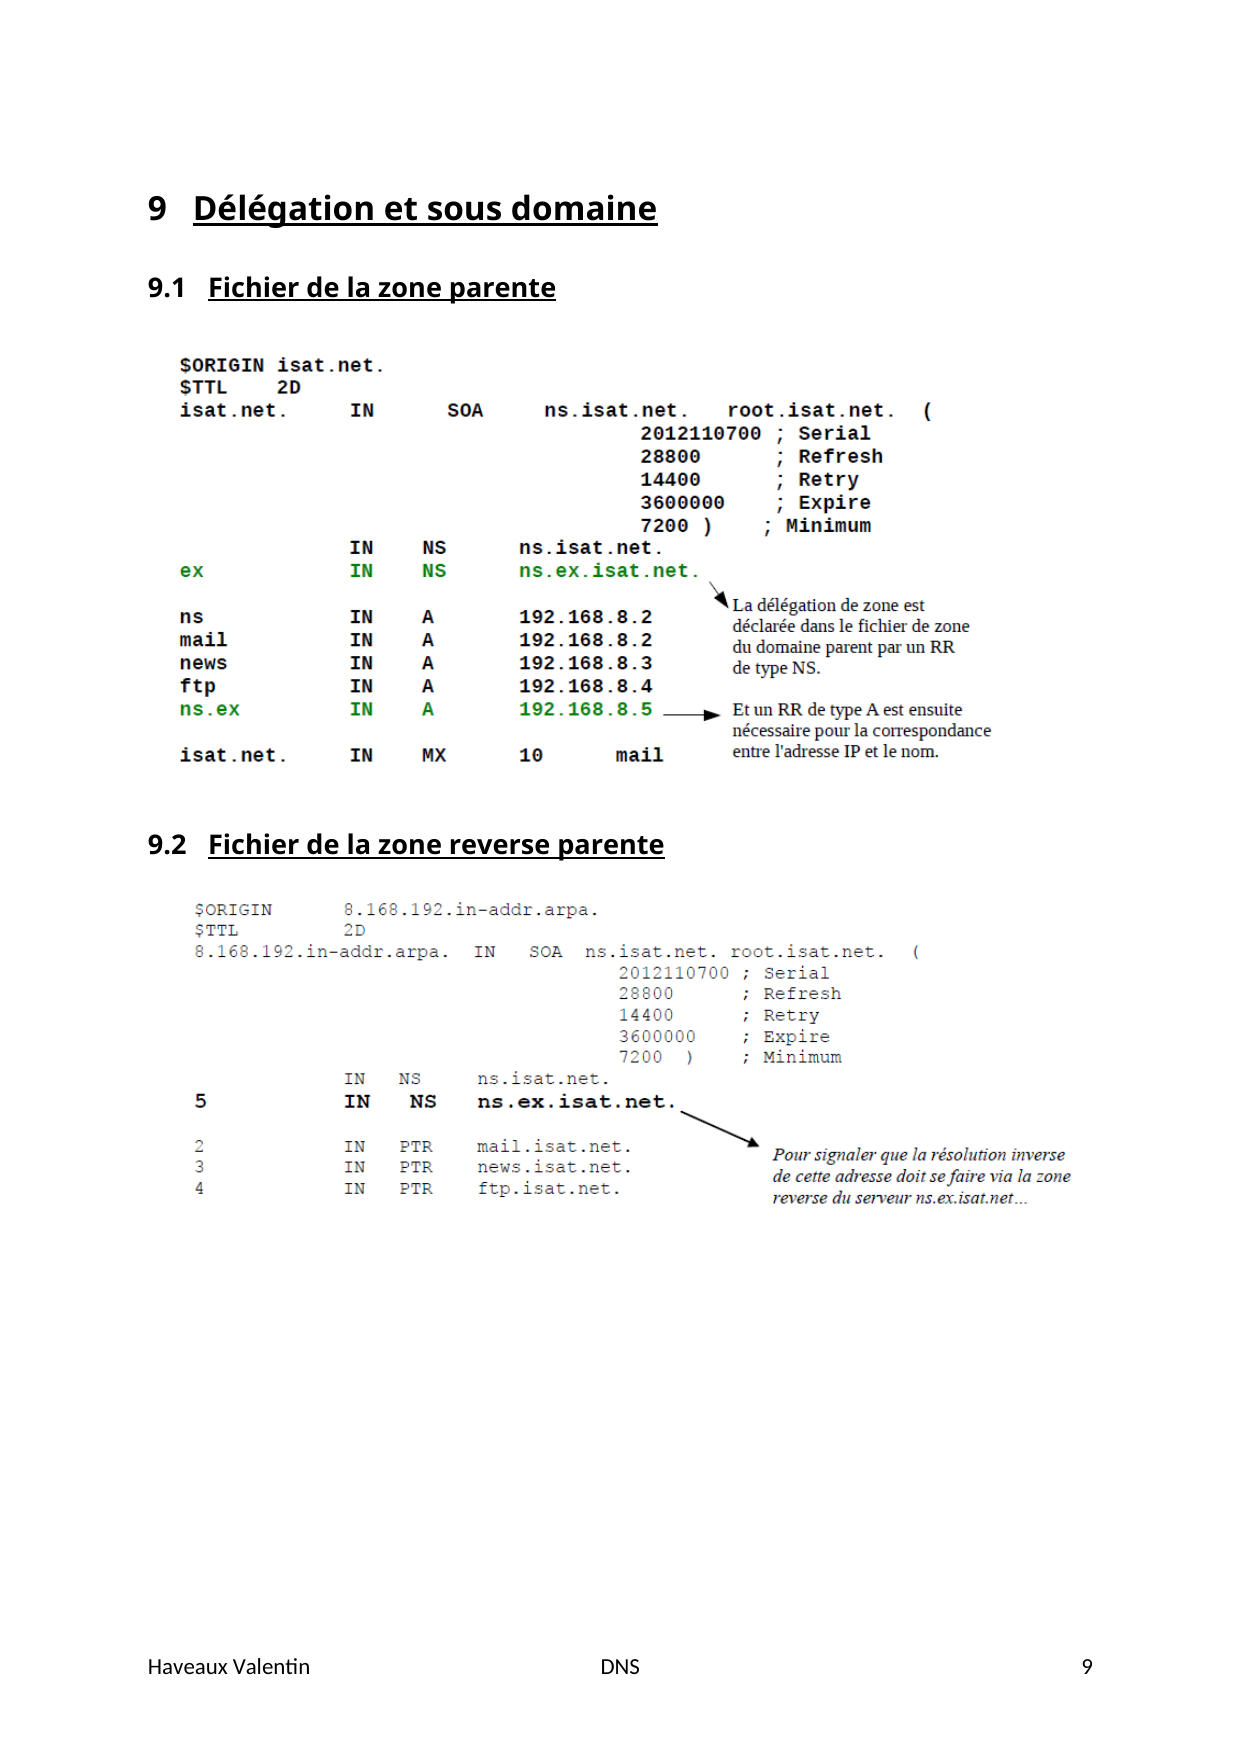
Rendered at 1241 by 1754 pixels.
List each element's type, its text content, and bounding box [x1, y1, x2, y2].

subtitle Fichier de la zone parente [148, 268, 1093, 305]
subtitle Fichier de la zone reverse parente [148, 826, 1093, 862]
subtitle Délégation et sous domaine [148, 185, 1093, 231]
picture [147, 900, 1093, 1224]
picture [147, 342, 1093, 788]
